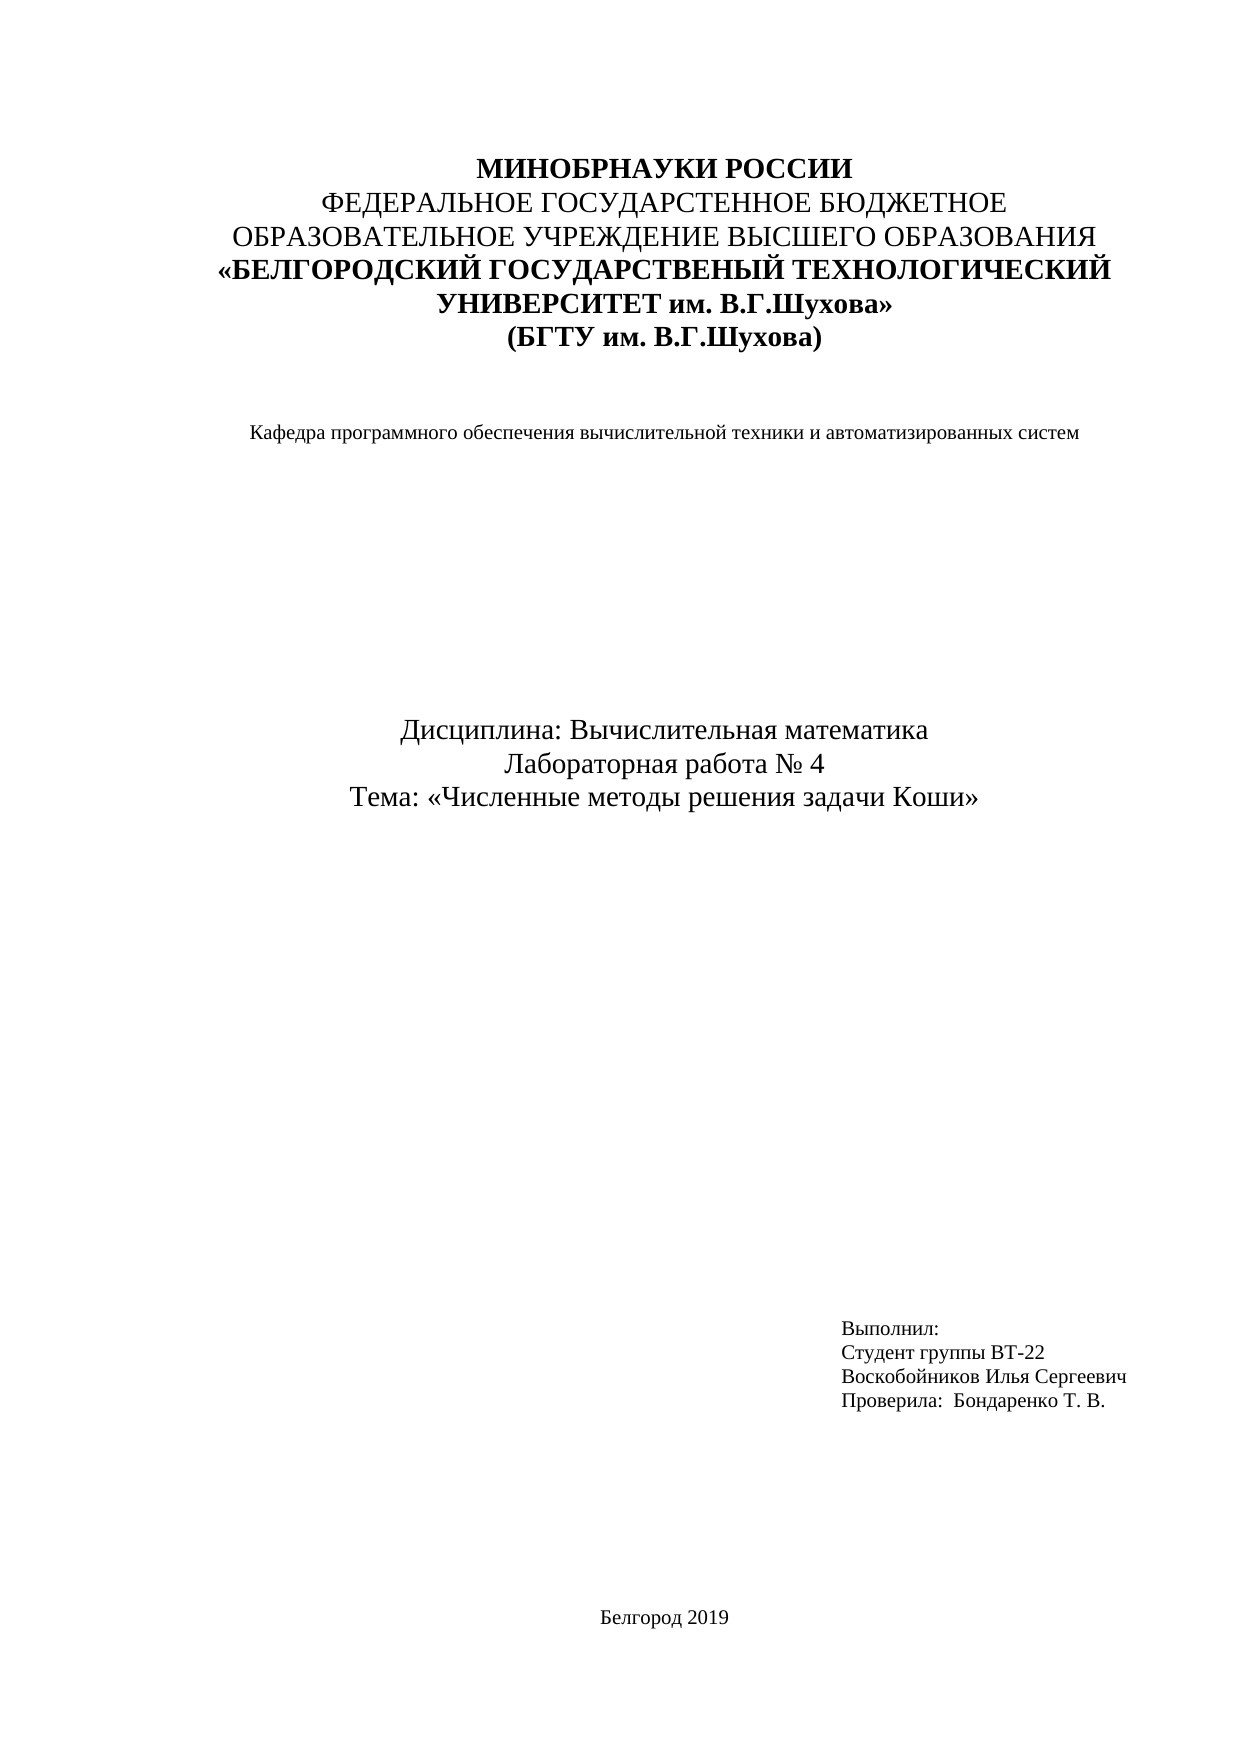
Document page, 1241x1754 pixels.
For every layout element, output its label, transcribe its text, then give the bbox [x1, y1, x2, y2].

text Дисциплина: Вычислительная математика [177, 712, 1152, 746]
text (БГТУ им. В.Г.Шухова) [177, 319, 1152, 353]
text Выполнил: [767, 1316, 1152, 1340]
text МИНОБРНАУКИ РОССИИ [177, 152, 1152, 185]
text Лабораторная работа № 4 [177, 746, 1152, 779]
text Воскобойников Илья Сергеевич [767, 1364, 1152, 1388]
text Проверила: Бондаренко Т. В. [767, 1388, 1152, 1412]
text Белгород 2019 [177, 1605, 1152, 1629]
text Студент группы ВТ-22 [767, 1340, 1152, 1364]
text ФЕДЕРАЛЬНОЕ ГОСУДАРСТЕННОЕ БЮДЖЕТНОЕ ОБРАЗОВАТЕЛЬНОЕ УЧРЕЖДЕНИЕ ВЫСШЕГО ОБРАЗОВАНИЯ [177, 185, 1152, 252]
text Кафедра программного обеспечения вычислительной техники и автоматизированных систем [177, 420, 1152, 444]
text «БЕЛГОРОДСКИЙ ГОСУДАРСТВЕНЫЙ ТЕХНОЛОГИЧЕСКИЙ УНИВЕРСИТЕТ им. В.Г.Шухова» [177, 252, 1152, 319]
text Тема: «Численные методы решения задачи Коши» [177, 779, 1152, 813]
